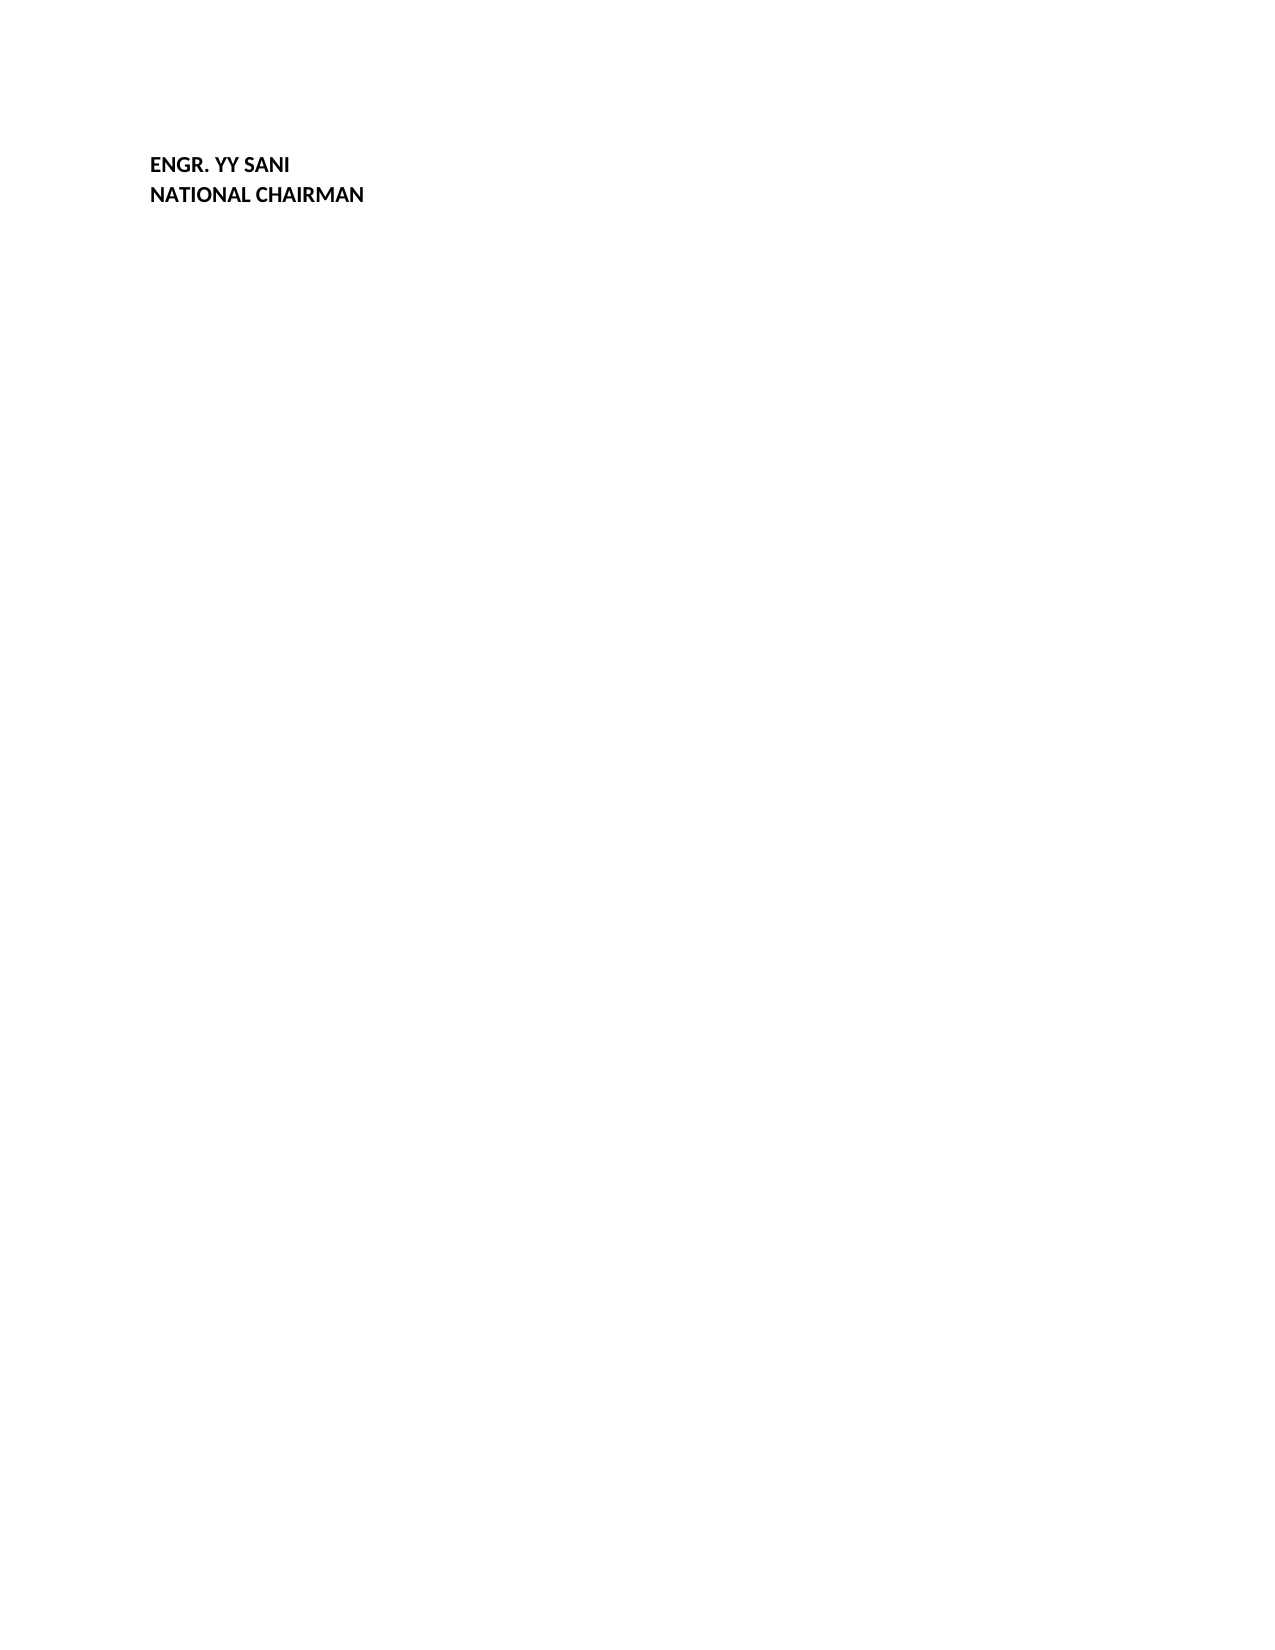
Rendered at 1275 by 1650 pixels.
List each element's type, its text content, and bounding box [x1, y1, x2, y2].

text ENGR. YY SANI [150, 150, 1125, 178]
text NATIONAL CHAIRMAN [150, 180, 1125, 208]
